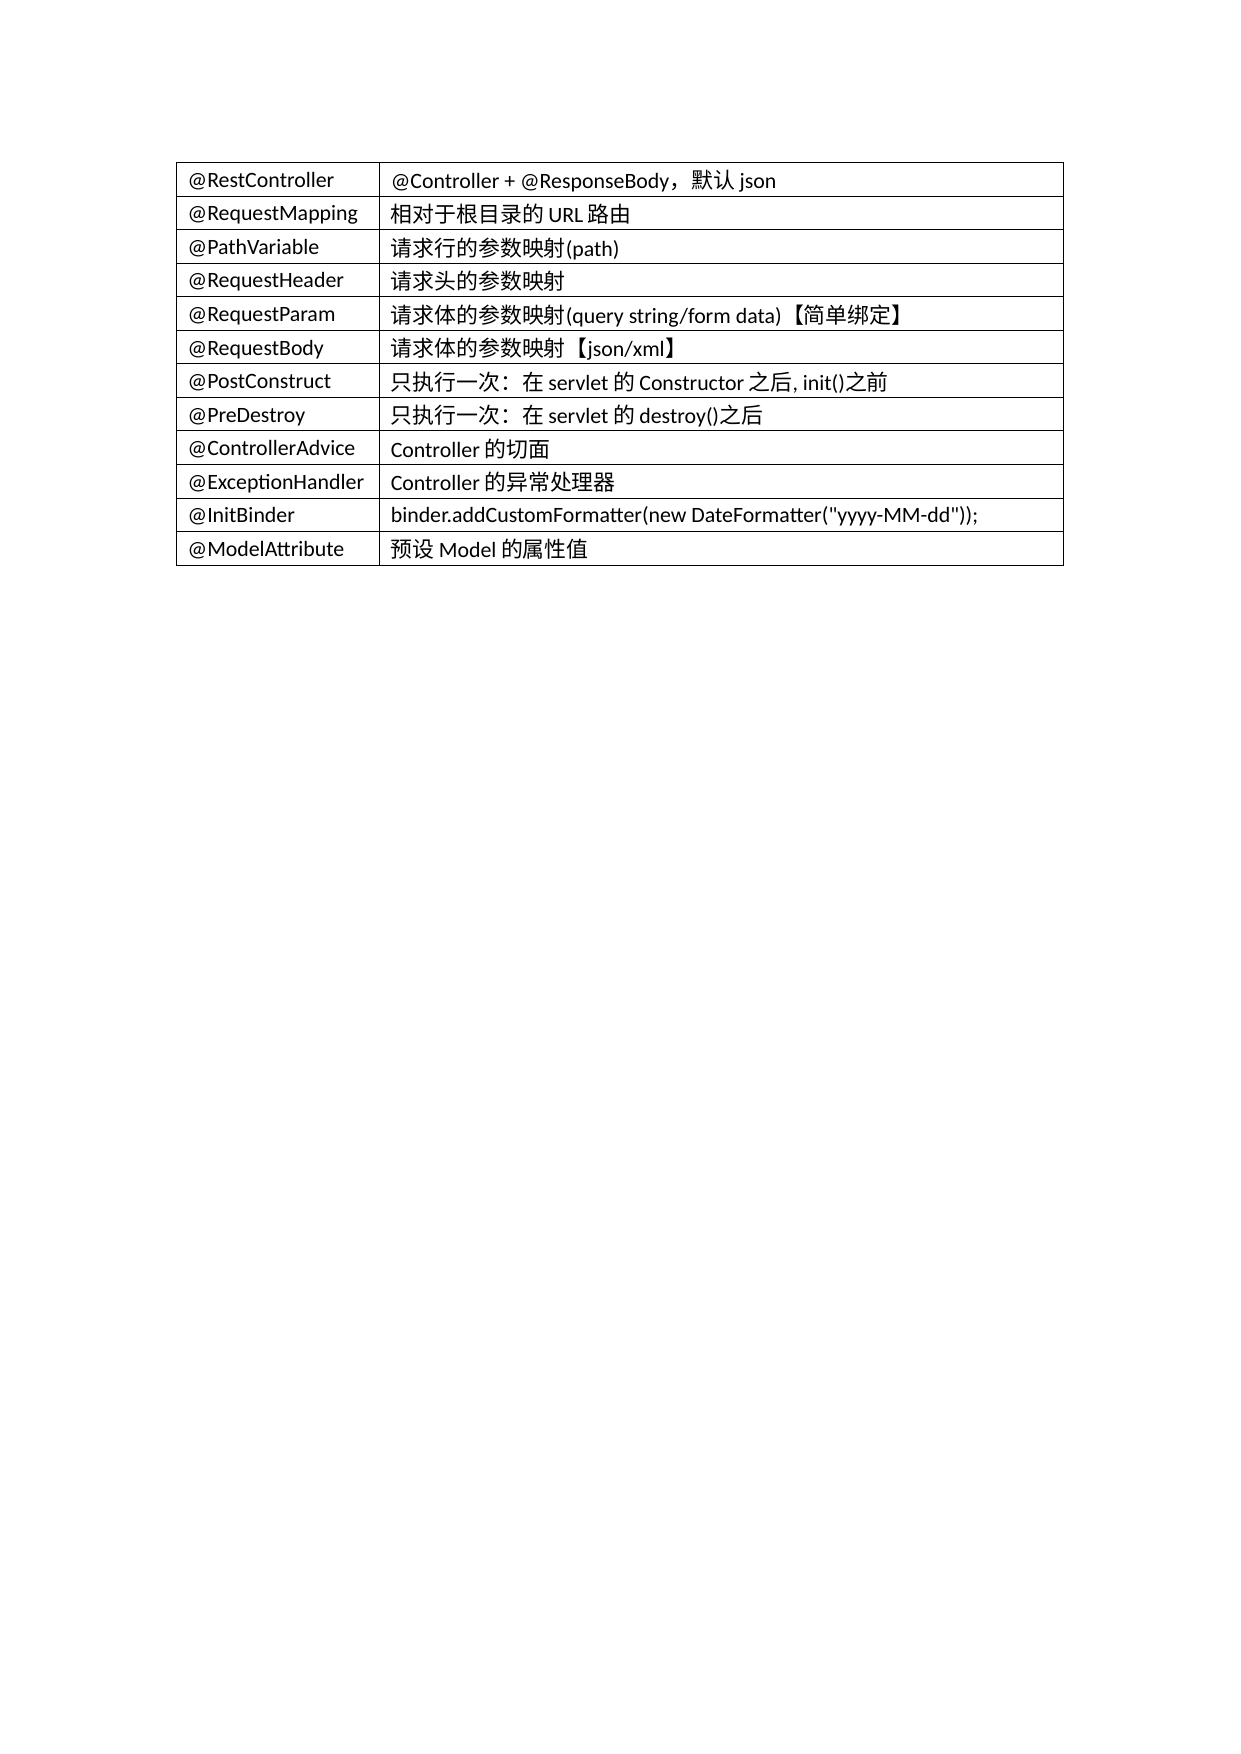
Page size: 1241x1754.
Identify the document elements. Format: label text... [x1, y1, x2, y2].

table_cell @RequestMapping [177, 197, 379, 229]
table_cell @ExceptionHandler [177, 465, 379, 497]
table_cell 相对于根目录的URL路由 [380, 197, 1063, 229]
table_cell @PreDestroy [177, 398, 379, 430]
table_cell 请求行的参数映射(path) [380, 230, 1063, 263]
table_cell @RequestHeader [177, 264, 379, 296]
table_cell @PathVariable [177, 230, 379, 263]
table_cell @RequestParam [177, 297, 379, 330]
table_cell 请求体的参数映射(query string/form data)【简单绑定】 [380, 297, 1063, 330]
table_cell @PostConstruct [177, 364, 379, 397]
table_cell @ControllerAdvice [177, 431, 379, 464]
table_cell binder.addCustomFormatter(new DateFormatter("yyyy-MM-dd")); [380, 499, 1063, 531]
table_cell @Controller + @ResponseBody，默认json [380, 163, 1063, 196]
table_cell @ModelAttribute [177, 532, 379, 564]
table_cell @InitBinder [177, 499, 379, 531]
table_cell 只执行一次：在servlet的Constructor之后, init()之前 [380, 364, 1063, 397]
table_cell Controller的切面 [380, 431, 1063, 464]
table_cell 预设Model的属性值 [380, 532, 1063, 564]
table_cell Controller的异常处理器 [380, 465, 1063, 497]
table_cell @RestController [177, 163, 379, 196]
table_cell 请求头的参数映射 [380, 264, 1063, 296]
table_cell @RequestBody [177, 331, 379, 363]
table_cell 只执行一次：在servlet的destroy()之后 [380, 398, 1063, 430]
table_cell 请求体的参数映射【json/xml】 [380, 331, 1063, 363]
